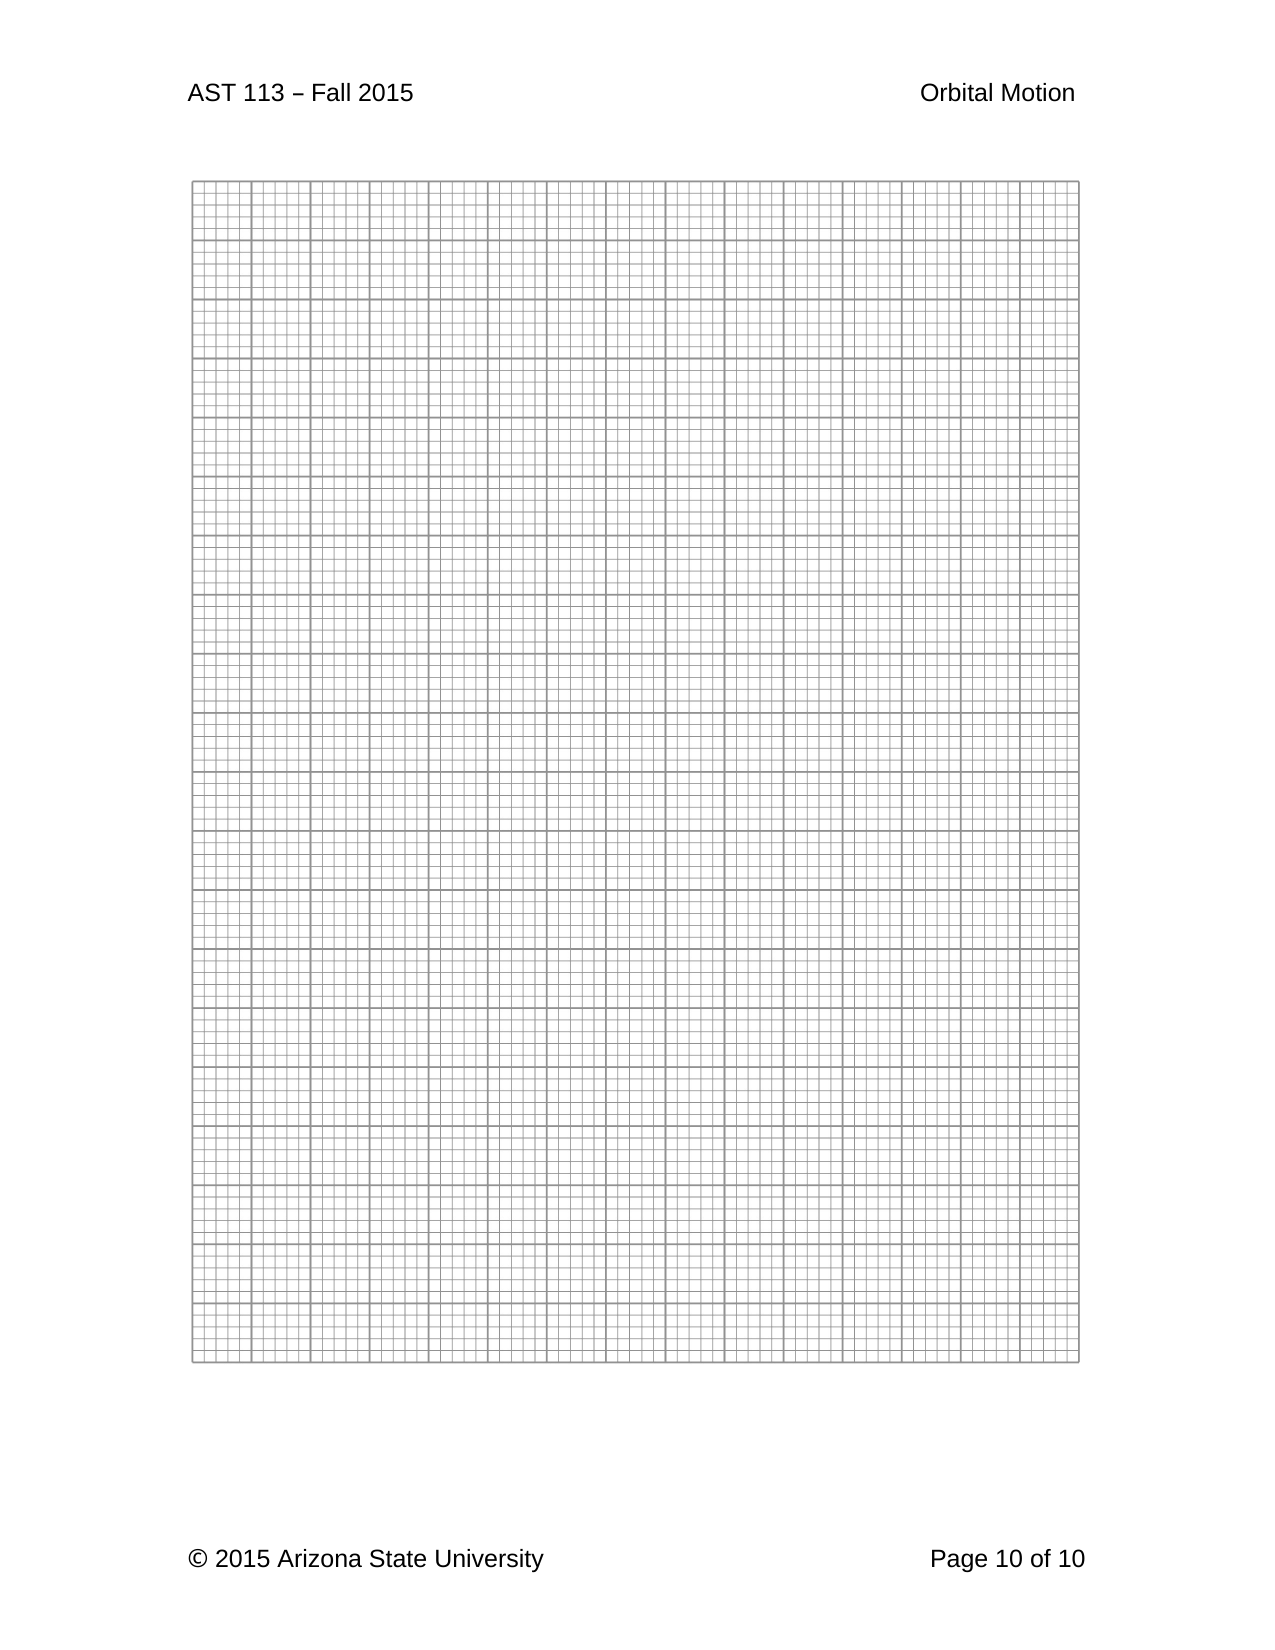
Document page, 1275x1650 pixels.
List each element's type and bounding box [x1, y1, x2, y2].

picture [187, 176, 1082, 1366]
